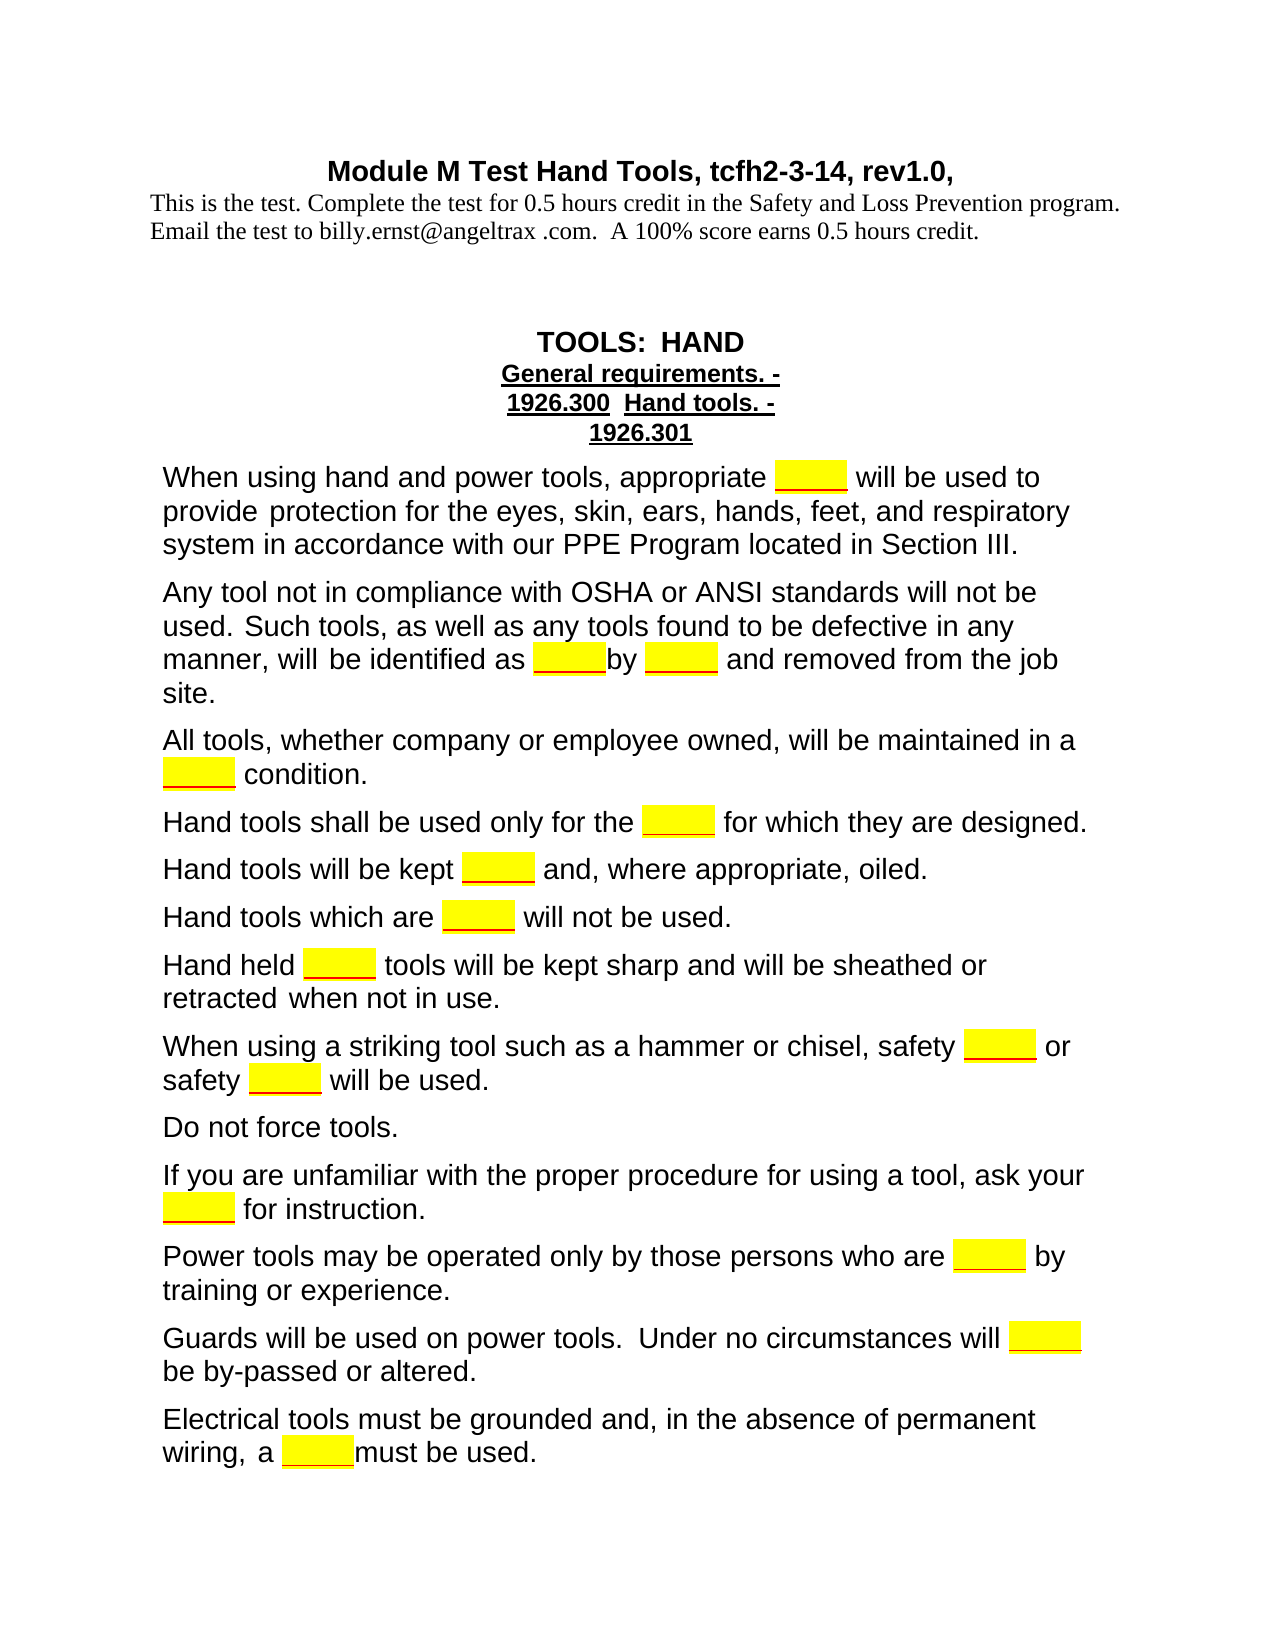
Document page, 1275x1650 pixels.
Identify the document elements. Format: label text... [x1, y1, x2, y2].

text Power tools may be operated only by those persons who are by training or experience. [162, 1239, 1093, 1306]
text When using a striking tool such as a hammer or chisel, safety or safety will be used. [162, 1029, 1098, 1096]
text When using hand and power tools, appropriate will be used to provide protection for the eyes, skin, ears, hands, feet, and respiratory system in accordance with our PPE Program located in Section III. [162, 460, 1105, 561]
text Hand held tools will be kept sharp and will be sheathed or retracted when not in use. [162, 948, 1098, 1015]
text Hand tools which are will not be used. [515, 900, 1098, 934]
subtitle TOOLS: HAND [162, 325, 1118, 358]
text All tools, whether company or employee owned, will be maintained in a condition. [162, 723, 1098, 791]
text Guards will be used on power tools. Under no circumstances will be by-passed or altered. [162, 1321, 1098, 1388]
text General requirements. - 1926.300 Hand tools. - 1926.301 [454, 359, 827, 446]
text This is the test. Complete the test for 0.5 hours credit in the Safety and Loss Prevention program. Email the test to billy.ernst@angeltrax .com. A 100% score earns 0.5 hours credit. [150, 188, 1125, 245]
text Electrical tools must be grounded and, in the absence of permanent wiring, a must be used. [162, 1402, 1105, 1469]
subtitle Module M Test Hand Tools, tcfh2-3-14, rev1.0, [162, 154, 1118, 188]
text Do not force tools. [162, 1110, 1098, 1144]
text Hand tools which are will not be used. [162, 900, 442, 934]
text Any tool not in compliance with OSHA or ANSI standards will not be used. Such tools, as well as any tools found to be defective in any manner, will be identified as by and removed from the job site. [162, 575, 1098, 709]
text If you are unfamiliar with the proper procedure for using a tool, ask your for instruction. [162, 1158, 1093, 1225]
text Hand tools shall be used only for the for which they are designed. Hand tools will be kept and, where appropriate, oiled. [162, 805, 1098, 886]
